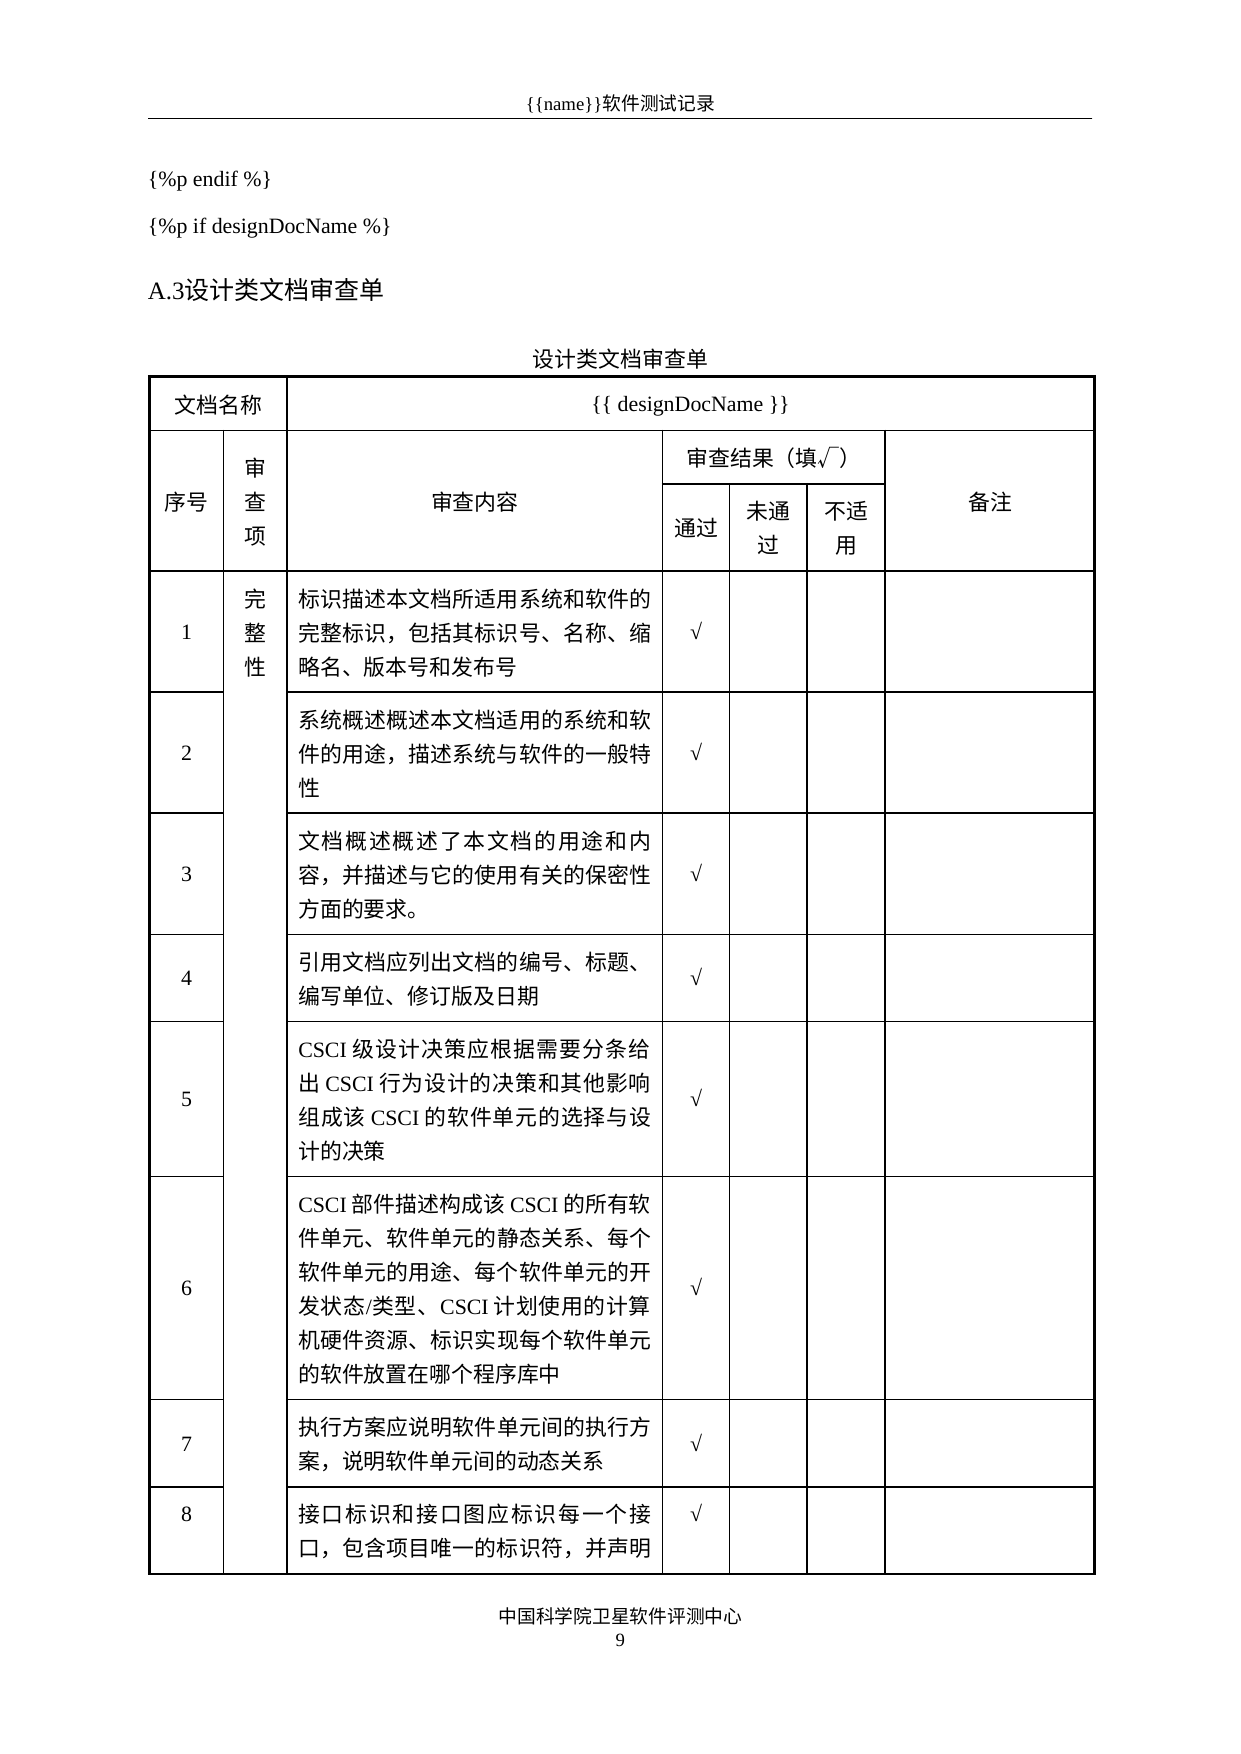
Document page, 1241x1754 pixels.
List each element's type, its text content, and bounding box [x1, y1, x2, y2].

table_cell √ [663, 1177, 729, 1399]
table_cell [808, 572, 884, 691]
table_cell [730, 693, 806, 812]
table_cell √ [663, 693, 729, 812]
table_cell 1 [151, 572, 223, 691]
table_cell [730, 1177, 806, 1399]
table_cell [886, 693, 1093, 812]
table_cell [808, 935, 884, 1021]
table_cell √ [663, 1488, 729, 1573]
table_cell 未通过 [730, 485, 806, 570]
table_header 文档名称 [151, 378, 286, 429]
table_cell √ [663, 572, 729, 691]
table_cell CSCI部件描述构成该CSCI的所有软件单元、软件单元的静态关系、每个软件单元的用途、每个软件单元的开发状态/类型、CSCI计划使用的计算机硬件资源、标识实现每个软件单元的软件放置在哪个程序库中 [288, 1177, 662, 1399]
subtitle 设计类文档审查单 [148, 255, 1092, 323]
table_cell [730, 572, 806, 691]
table_cell 审查结果（填√） [663, 431, 884, 483]
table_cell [288, 1488, 662, 1573]
table_cell 审查内容 [288, 431, 662, 570]
table_cell [886, 1488, 1093, 1573]
text {%p if designDocName %} [148, 208, 1092, 242]
table_cell CSCI级设计决策应根据需要分条给出CSCI行为设计的决策和其他影响组成该CSCI的软件单元的选择与设计的决策 [288, 1022, 662, 1176]
table_cell [730, 1400, 806, 1486]
table_cell [886, 572, 1093, 691]
text 设计类文档审查单 [148, 341, 1092, 375]
table_cell [808, 1022, 884, 1176]
table_cell 6 [151, 1177, 223, 1399]
table_cell 完整性 [224, 572, 286, 1573]
table_cell √ [663, 1022, 729, 1176]
table_cell 执行方案应说明软件单元间的执行方案，说明软件单元间的动态关系 [288, 1400, 662, 1486]
table_cell [808, 1177, 884, 1399]
table_cell 标识描述本文档所适用系统和软件的完整标识，包括其标识号、名称、缩略名、版本号和发布号 [288, 572, 662, 691]
table_cell 7 [151, 1400, 223, 1486]
table_cell [730, 1488, 806, 1573]
table_cell 不适用 [808, 485, 884, 570]
table_cell 8 [151, 1488, 223, 1573]
table_cell 审查项 [224, 431, 286, 570]
table_cell 文档概述概述了本文档的用途和内容，并描述与它的使用有关的保密性方面的要求。 [288, 814, 662, 933]
table_cell [808, 693, 884, 812]
table_cell 引用文档应列出文档的编号、标题、编写单位、修订版及日期 [288, 935, 662, 1021]
table_cell √ [663, 814, 729, 933]
text {%p endif %} [148, 162, 1092, 196]
table_cell [886, 935, 1093, 1021]
table_cell √ [663, 1400, 729, 1486]
table_cell 3 [151, 814, 223, 933]
table_cell [808, 1488, 884, 1573]
table_cell [808, 1400, 884, 1486]
table_cell 系统概述概述本文档适用的系统和软件的用途，描述系统与软件的一般特性 [288, 693, 662, 812]
table_cell 序号 [151, 431, 223, 570]
table_cell 5 [151, 1022, 223, 1176]
table_cell 4 [151, 935, 223, 1021]
table_header {{ designDocName }} [288, 378, 1093, 429]
table_cell √ [663, 935, 729, 1021]
table_cell [808, 814, 884, 933]
table_cell 通过 [663, 485, 729, 570]
table_cell [730, 935, 806, 1021]
table_cell [730, 814, 806, 933]
table_cell 2 [151, 693, 223, 812]
table_cell [886, 1022, 1093, 1176]
table_cell [730, 1022, 806, 1176]
table_cell 备注 [886, 431, 1093, 570]
table_cell [886, 814, 1093, 933]
table_cell [886, 1400, 1093, 1486]
table_cell [886, 1177, 1093, 1399]
